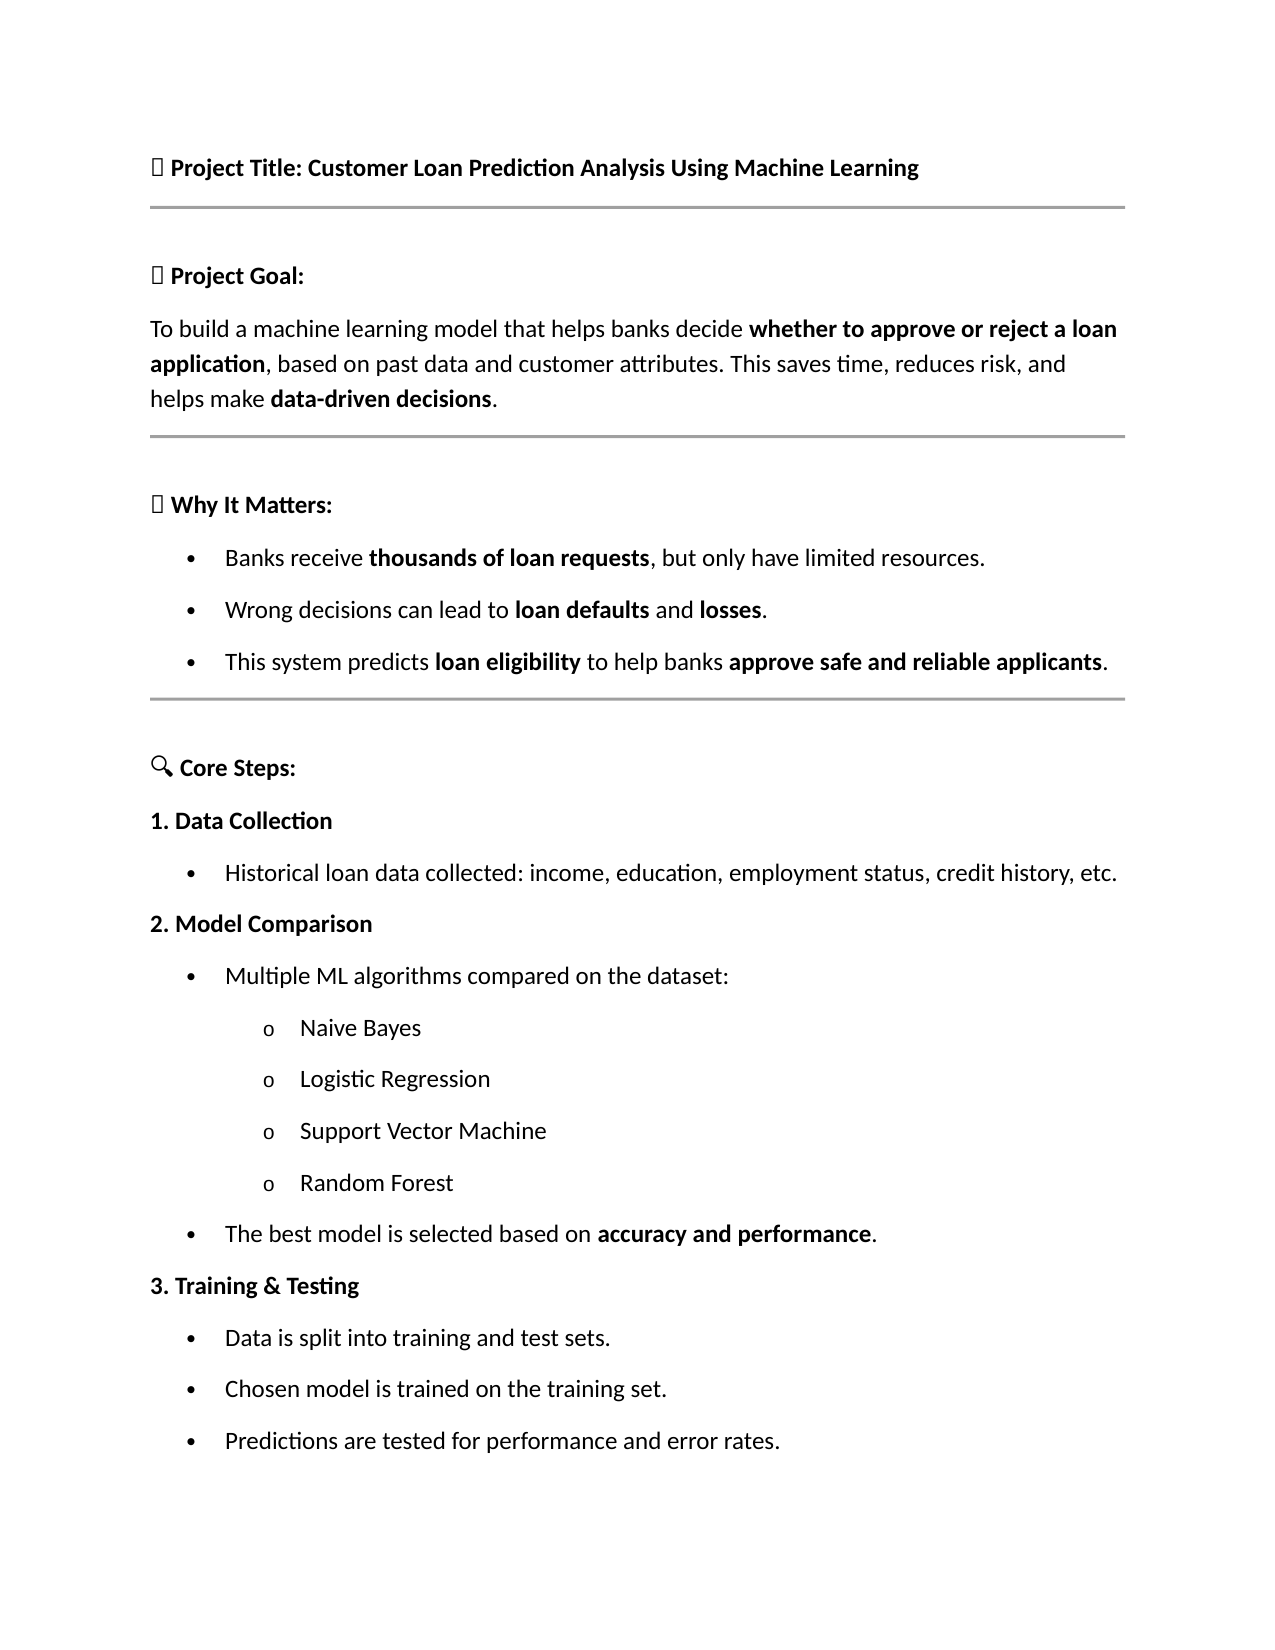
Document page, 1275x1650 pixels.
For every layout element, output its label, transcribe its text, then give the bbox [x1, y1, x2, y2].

list This system predicts loan eligibility to help banks approve safe and reliable applicants. [187, 646, 1125, 676]
text 🔍 Core Steps: [150, 749, 1125, 783]
list Banks receive thousands of loan requests, but only have limited resources. [187, 542, 1125, 573]
text 🧠 Why It Matters: [150, 487, 1125, 521]
text 🏦 Project Title: Customer Loan Prediction Analysis Using Machine Learning [150, 150, 1125, 184]
text To build a machine learning model that helps banks decide whether to approve or reject a loan application, based on past data and customer attributes. This saves time, reduces risk, and helps make data-driven decisions. [150, 313, 1125, 414]
text 3. Training & Testing [150, 1270, 1125, 1301]
list Naive Bayes [262, 1012, 1125, 1042]
list Random Forest [262, 1167, 1125, 1197]
text 1. Data Collection [150, 805, 1125, 836]
text 🎯 Project Goal: [150, 257, 1125, 292]
list Wrong decisions can lead to loan defaults and losses. [187, 594, 1125, 625]
list Predictions are tested for performance and error rates. [187, 1425, 1125, 1456]
list The best model is selected based on accuracy and performance. [187, 1218, 1125, 1249]
list Data is split into training and test sets. [187, 1322, 1125, 1352]
list Support Vector Machine [262, 1115, 1125, 1146]
list Multiple ML algorithms compared on the dataset: [187, 960, 1125, 991]
list Logistic Regression [262, 1063, 1125, 1094]
list Chosen model is trained on the training set. [187, 1373, 1125, 1404]
text 2. Model Comparison [150, 908, 1125, 939]
list Historical loan data collected: income, education, employment status, credit history, etc. [187, 857, 1125, 887]
